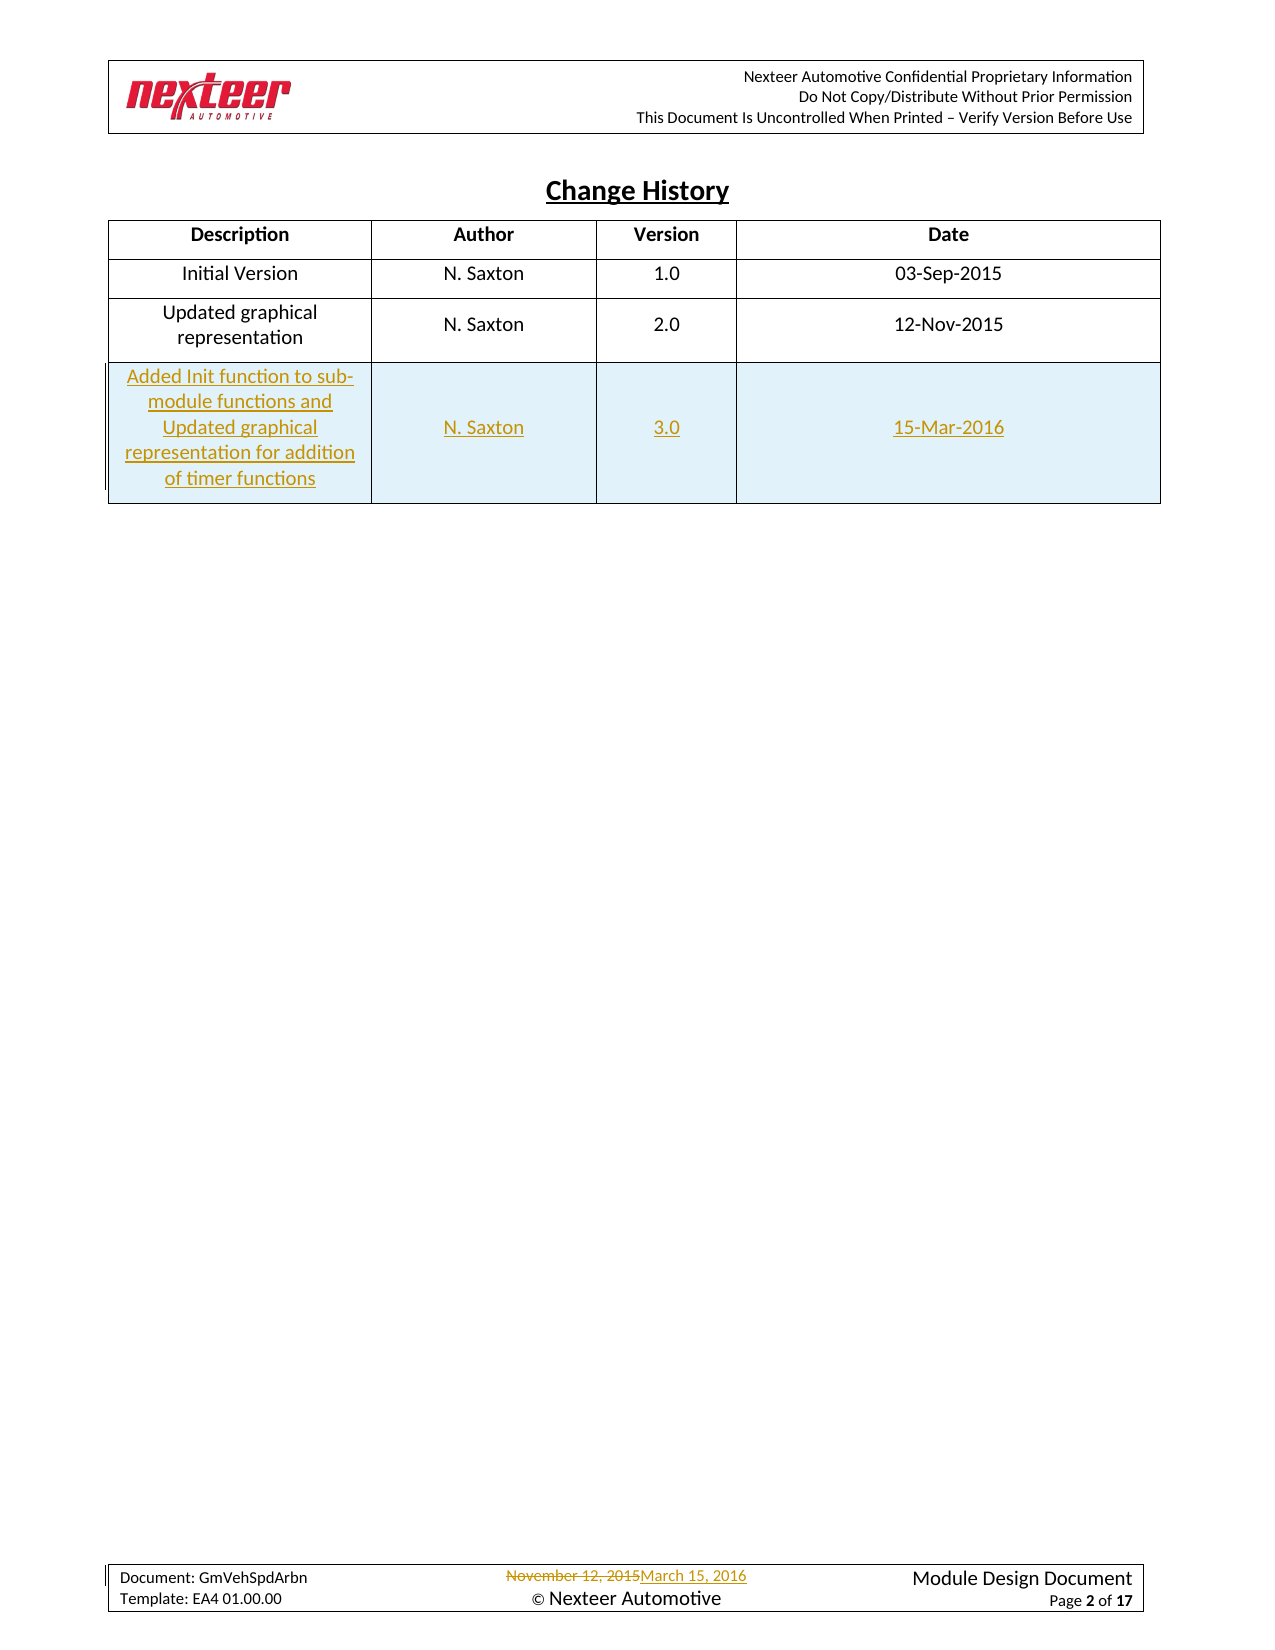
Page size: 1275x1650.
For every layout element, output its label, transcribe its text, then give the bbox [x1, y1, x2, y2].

table_header Description [109, 221, 371, 259]
table_cell 12-Nov-2015 [737, 299, 1160, 362]
table_cell Updated graphical representation [109, 299, 371, 362]
table_cell 1.0 [597, 260, 736, 298]
table_header Version [597, 221, 736, 259]
table_header Author [372, 221, 596, 259]
table_cell N. Saxton [372, 260, 596, 298]
text Saginaw, MI, USAChange History [120, 172, 1155, 207]
table_cell 03-Sep-2015 [737, 260, 1160, 298]
table_cell Initial Version [109, 260, 371, 298]
picture [120, 61, 295, 133]
table_header Date [737, 221, 1160, 259]
table_cell N. Saxton [372, 299, 596, 362]
table_cell 2.0 [597, 299, 736, 362]
